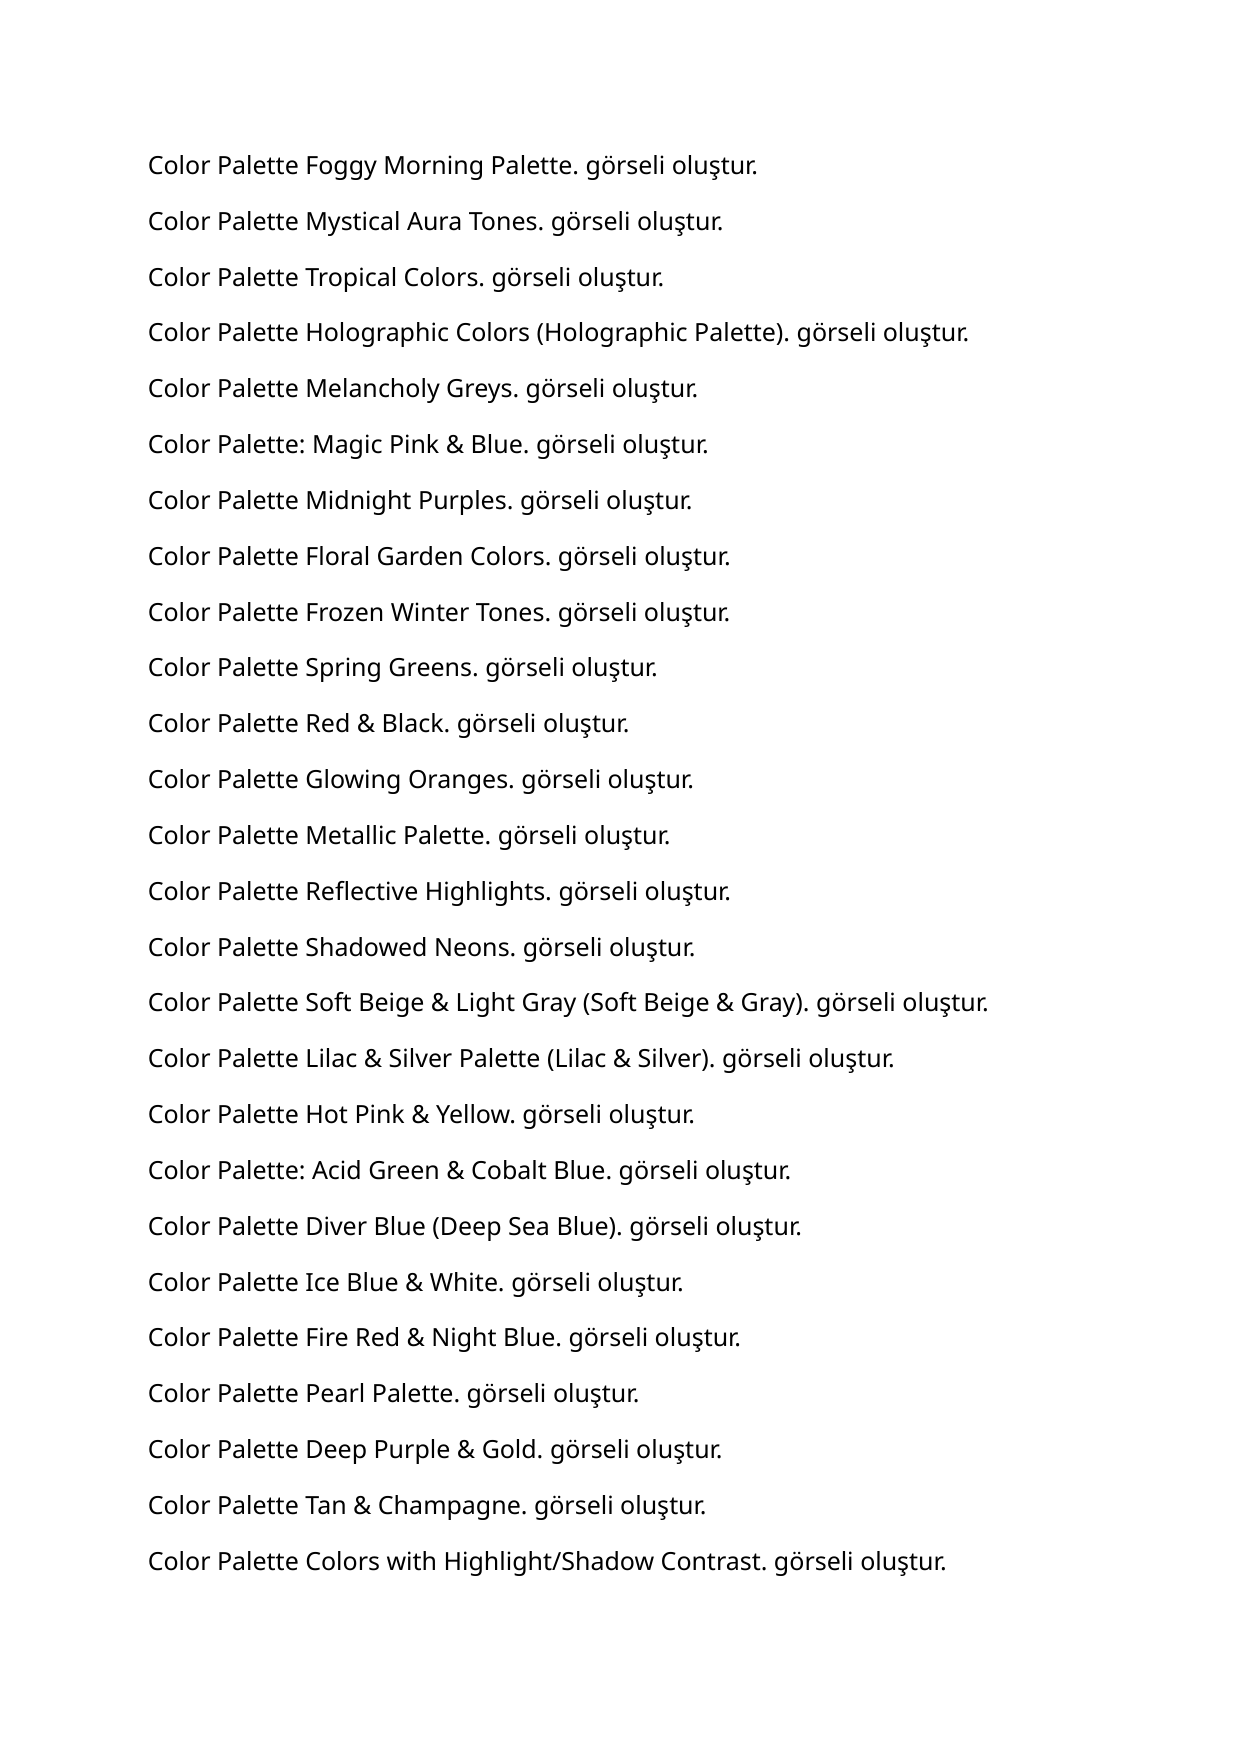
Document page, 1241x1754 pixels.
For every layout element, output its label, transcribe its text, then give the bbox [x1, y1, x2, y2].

text Color Palette Frozen Winter Tones. görseli oluştur. [148, 594, 1093, 628]
text Color Palette Glowing Oranges. görseli oluştur. [148, 762, 1093, 796]
text Color Palette Reflective Highlights. görseli oluştur. [148, 873, 1093, 907]
text Color Palette Hot Pink & Yellow. görseli oluştur. [148, 1097, 1093, 1131]
text Color Palette: Magic Pink & Blue. görseli oluştur. [148, 427, 1093, 461]
text Color Palette Colors with Highlight/Shadow Contrast. görseli oluştur. [148, 1543, 1093, 1577]
text Color Palette Mystical Aura Tones. görseli oluştur. [148, 203, 1093, 237]
text Color Palette Floral Garden Colors. görseli oluştur. [148, 538, 1093, 572]
text Color Palette Shadowed Neons. görseli oluştur. [148, 929, 1093, 963]
text Color Palette Lilac & Silver Palette (Lilac & Silver). görseli oluştur. [148, 1041, 1093, 1075]
text Color Palette Melancholy Greys. görseli oluştur. [148, 371, 1093, 405]
text Color Palette Foggy Morning Palette. görseli oluştur. [148, 148, 1093, 182]
text Color Palette Holographic Colors (Holographic Palette). görseli oluştur. [148, 315, 1093, 349]
text Color Palette Tropical Colors. görseli oluştur. [148, 259, 1093, 293]
text Color Palette Spring Greens. görseli oluştur. [148, 650, 1093, 684]
text Color Palette Soft Beige & Light Gray (Soft Beige & Gray). görseli oluştur. [148, 985, 1093, 1019]
text Color Palette Ice Blue & White. görseli oluştur. [148, 1264, 1093, 1298]
text Color Palette Diver Blue (Deep Sea Blue). görseli oluştur. [148, 1208, 1093, 1242]
text Color Palette Midnight Purples. görseli oluştur. [148, 483, 1093, 517]
text Color Palette: Acid Green & Cobalt Blue. görseli oluştur. [148, 1153, 1093, 1187]
text Color Palette Tan & Champagne. görseli oluştur. [148, 1488, 1093, 1522]
text Color Palette Red & Black. görseli oluştur. [148, 706, 1093, 740]
text Color Palette Fire Red & Night Blue. görseli oluştur. [148, 1320, 1093, 1354]
text Color Palette Pearl Palette. görseli oluştur. [148, 1376, 1093, 1410]
text Color Palette Deep Purple & Gold. görseli oluştur. [148, 1432, 1093, 1466]
text Color Palette Metallic Palette. görseli oluştur. [148, 818, 1093, 852]
